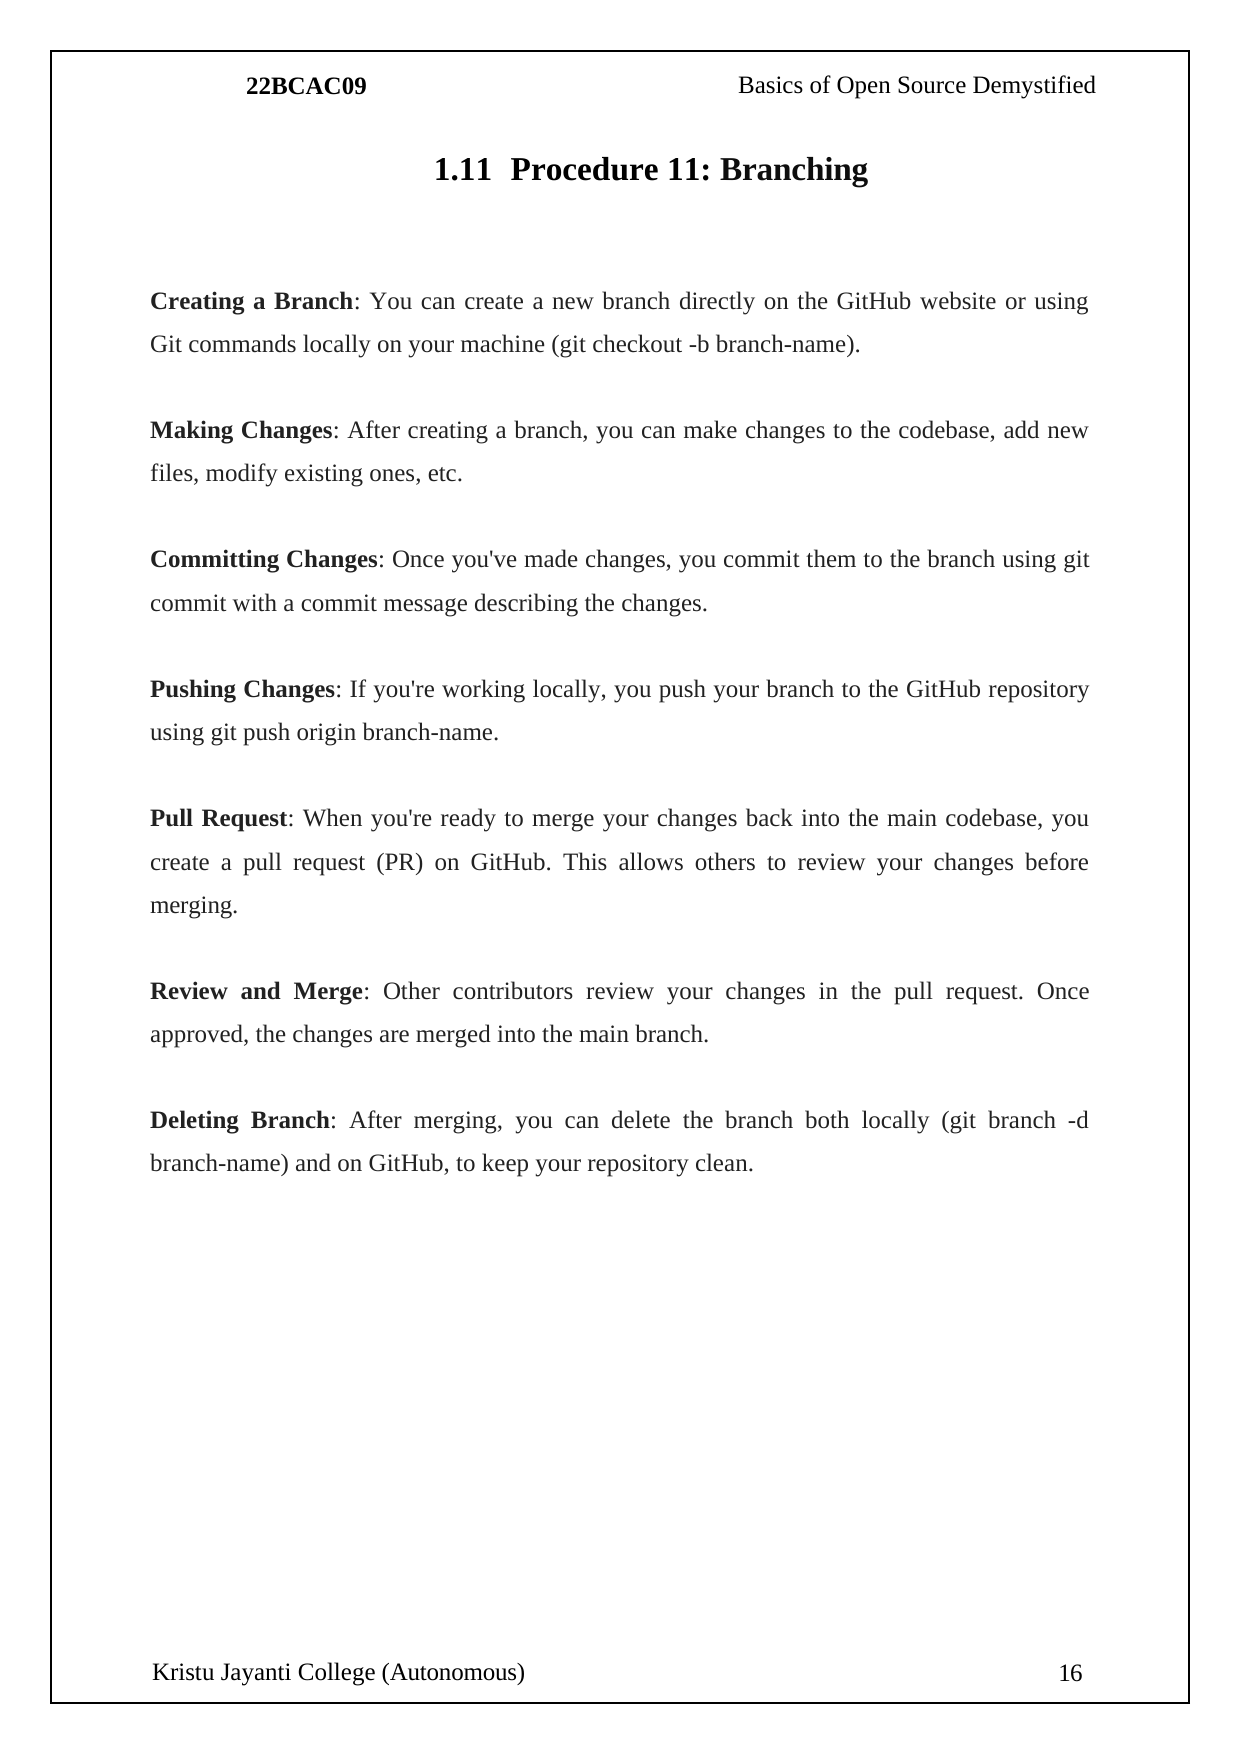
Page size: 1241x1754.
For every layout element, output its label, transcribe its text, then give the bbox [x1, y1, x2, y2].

subtitle Procedure 11: Branching [434, 149, 1144, 188]
text Creating a Branch: You can create a new branch directly on the GitHub website or using Git commands locally on your machine (git checkout -b branch-name). [150, 286, 1091, 358]
text Committing Changes: Once you've made changes, you commit them to the branch using git commit with a commit message describing the changes. [150, 544, 1090, 616]
text Pull Request: When you're ready to merge your changes back into the main codebase, you create a pull request (PR) on GitHub. This allows others to review your changes before merging. [150, 803, 1090, 918]
text Deleting Branch: After merging, you can delete the branch both locally (git branch -d branch-name) and on GitHub, to keep your repository clean. [150, 1105, 1090, 1177]
text Pushing Changes: If you're working locally, you push your branch to the GitHub repository using git push origin branch-name. [150, 674, 1090, 746]
text Review and Merge: Other contributors review your changes in the pull request. Once approved, the changes are merged into the main branch. [150, 976, 1090, 1048]
text Making Changes: After creating a branch, you can make changes to the codebase, add new files, modify existing ones, etc. [150, 415, 1090, 487]
